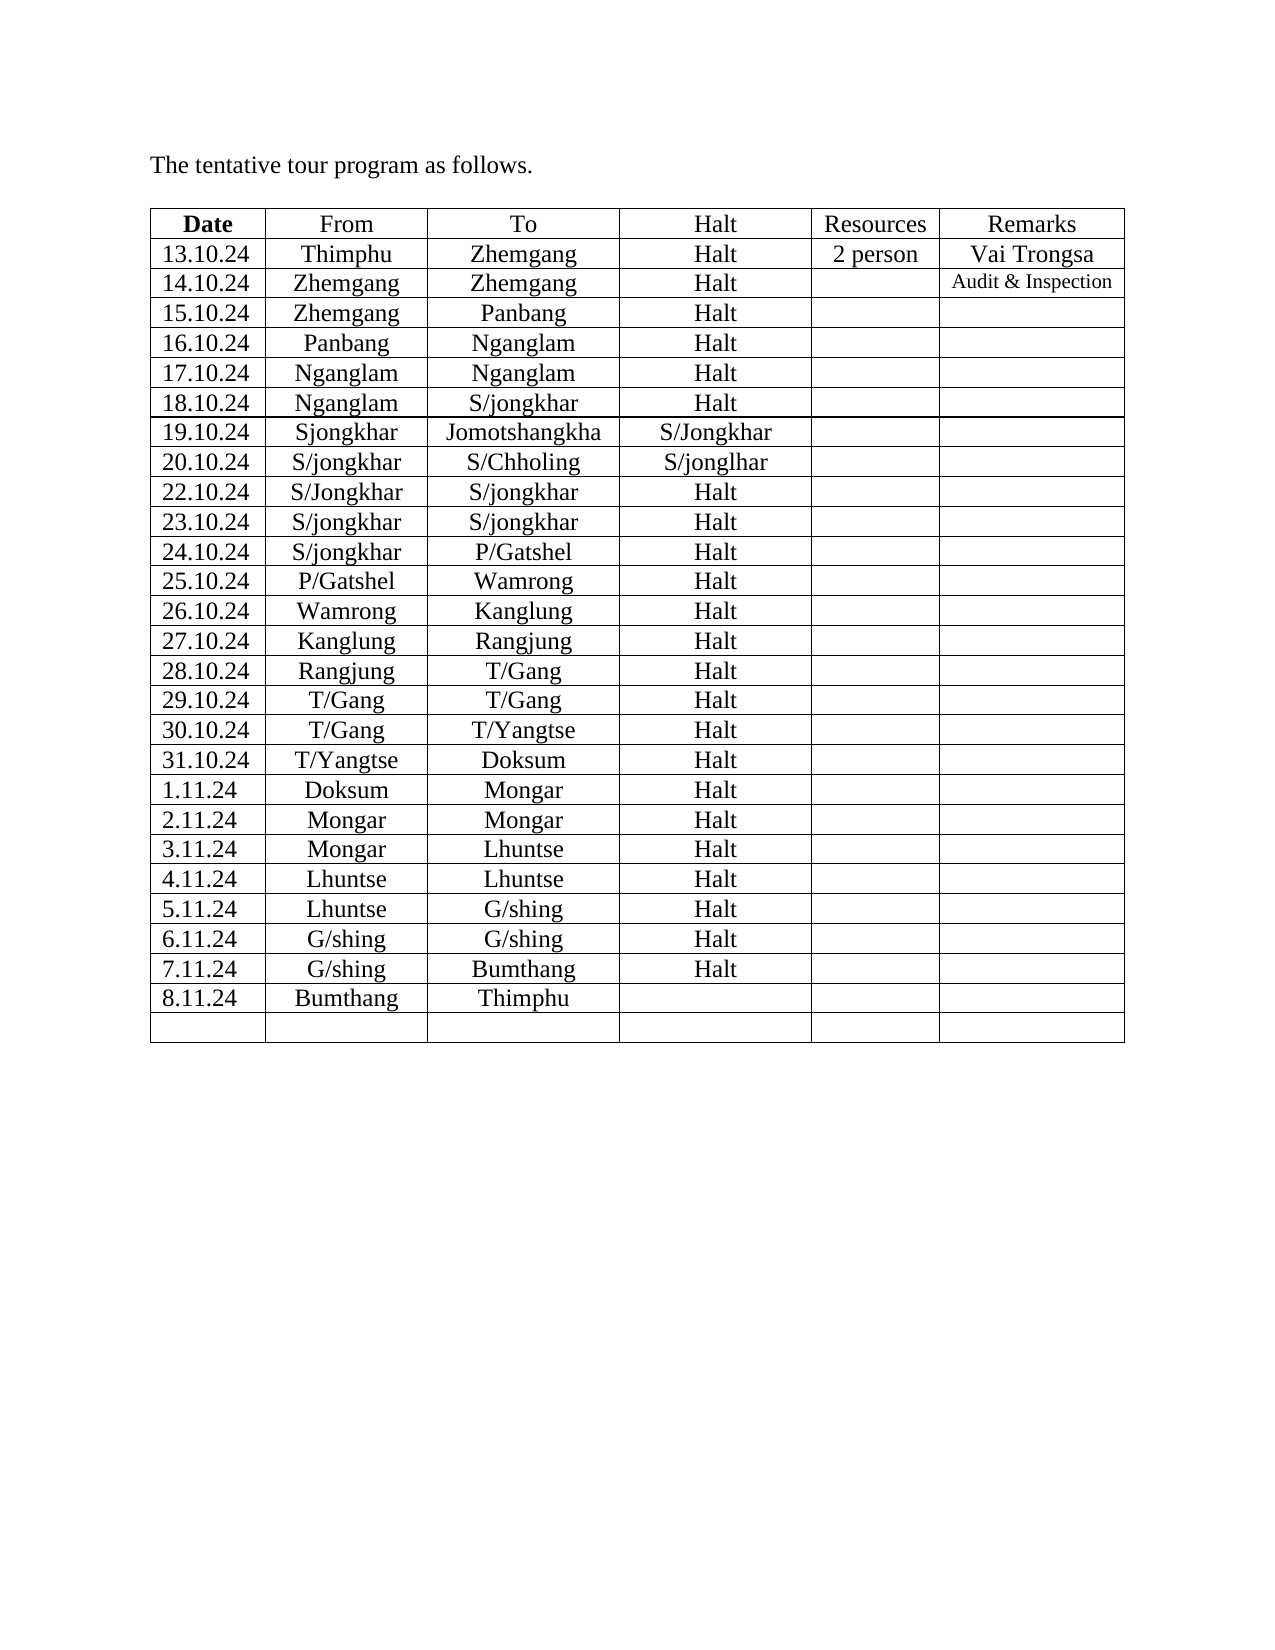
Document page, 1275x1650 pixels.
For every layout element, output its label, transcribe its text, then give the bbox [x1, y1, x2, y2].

table_cell 16.10.24 [151, 328, 265, 357]
table_cell G/shing [266, 924, 427, 953]
table_cell Halt [620, 805, 811, 833]
table_cell Halt [620, 239, 811, 267]
table_cell S/Chholing [428, 447, 619, 476]
table_cell [940, 805, 1124, 833]
table_cell Mongar [266, 835, 427, 863]
table_cell [812, 745, 939, 774]
table_cell [940, 626, 1124, 655]
table_cell 5.11.24 [151, 894, 265, 923]
table_cell Nganglam [428, 358, 619, 387]
table_cell Mongar [428, 805, 619, 833]
table_cell 13.10.24 [151, 239, 265, 267]
table_header Resources [812, 209, 939, 238]
table_cell Halt [620, 864, 811, 893]
table_cell Halt [620, 477, 811, 506]
table_cell 1.11.24 [151, 775, 265, 804]
table_cell T/Gang [428, 656, 619, 684]
table_cell G/shing [428, 924, 619, 953]
table_cell Bumthang [428, 954, 619, 982]
table_cell [940, 358, 1124, 387]
table_cell [812, 298, 939, 327]
table_cell [812, 596, 939, 625]
table_cell Halt [620, 626, 811, 655]
table_cell Rangjung [428, 626, 619, 655]
table_cell Zhemgang [266, 298, 427, 327]
table_cell [940, 388, 1124, 416]
table_cell S/jongkhar [428, 477, 619, 506]
table_cell [266, 1013, 427, 1042]
table_cell [940, 596, 1124, 625]
table_header Remarks [940, 209, 1124, 238]
table_cell S/jongkhar [266, 447, 427, 476]
table_cell [812, 984, 939, 1012]
table_cell [940, 835, 1124, 863]
table_cell Thimphu [266, 239, 427, 267]
table_cell [812, 1013, 939, 1042]
table_cell [812, 894, 939, 923]
table_header To [428, 209, 619, 238]
table_cell [812, 507, 939, 536]
table_cell S/Jongkhar [620, 418, 811, 446]
table_header From [266, 209, 427, 238]
table_cell T/Gang [266, 686, 427, 714]
table_cell Bumthang [266, 984, 427, 1012]
table_cell Zhemgang [428, 239, 619, 267]
table_cell 19.10.24 [151, 418, 265, 446]
table_cell Mongar [428, 775, 619, 804]
table_cell [812, 835, 939, 863]
table_cell Mongar [266, 805, 427, 833]
table_cell 14.10.24 [151, 269, 265, 297]
table_header Date [151, 209, 265, 238]
table_cell Rangjung [266, 656, 427, 684]
table_cell Halt [620, 715, 811, 744]
table_cell [940, 507, 1124, 536]
table_cell [940, 954, 1124, 982]
table_cell T/Yangtse [266, 745, 427, 774]
table_cell [812, 656, 939, 684]
table_cell [940, 686, 1124, 714]
table_cell 6.11.24 [151, 924, 265, 953]
table_cell 2 person [812, 239, 939, 267]
table_cell 26.10.24 [151, 596, 265, 625]
table_cell [940, 745, 1124, 774]
table_cell [812, 954, 939, 982]
table_cell Halt [620, 954, 811, 982]
table_cell [812, 864, 939, 893]
table_cell [812, 924, 939, 953]
table_cell [812, 566, 939, 595]
table_cell 4.11.24 [151, 864, 265, 893]
table_cell 22.10.24 [151, 477, 265, 506]
table_cell [151, 1013, 265, 1042]
table_cell Halt [620, 745, 811, 774]
table_cell [812, 715, 939, 744]
table_cell [940, 537, 1124, 565]
table_cell 31.10.24 [151, 745, 265, 774]
table_cell [940, 328, 1124, 357]
table_cell Audit & Inspection [940, 269, 1124, 297]
table_cell [812, 626, 939, 655]
table_cell Halt [620, 775, 811, 804]
table_cell G/shing [266, 954, 427, 982]
table_cell [812, 447, 939, 476]
table_cell Halt [620, 328, 811, 357]
table_cell 30.10.24 [151, 715, 265, 744]
table_cell 28.10.24 [151, 656, 265, 684]
table_cell Nganglam [428, 328, 619, 357]
table_cell S/jongkhar [428, 388, 619, 416]
table_cell Halt [620, 924, 811, 953]
table_cell [940, 984, 1124, 1012]
table_cell Jomotshangkha [428, 418, 619, 446]
table_cell [620, 984, 811, 1012]
table_cell Halt [620, 656, 811, 684]
table_cell 2.11.24 [151, 805, 265, 833]
table_cell 3.11.24 [151, 835, 265, 863]
table_cell S/jongkhar [266, 537, 427, 565]
table_cell [940, 477, 1124, 506]
table_cell 7.11.24 [151, 954, 265, 982]
table_cell Halt [620, 894, 811, 923]
table_cell [620, 1013, 811, 1042]
table_cell [940, 894, 1124, 923]
table_cell S/Jongkhar [266, 477, 427, 506]
table_cell [940, 656, 1124, 684]
text The tentative tour program as follows. [150, 150, 1125, 179]
table_cell S/jonglhar [620, 447, 811, 476]
table_cell 27.10.24 [151, 626, 265, 655]
table_header Halt [620, 209, 811, 238]
table_cell Halt [620, 537, 811, 565]
table_cell Wamrong [428, 566, 619, 595]
table_cell [812, 418, 939, 446]
table_cell Halt [620, 298, 811, 327]
table_cell Halt [620, 358, 811, 387]
table_cell [940, 566, 1124, 595]
table_cell T/Yangtse [428, 715, 619, 744]
table_cell Doksum [428, 745, 619, 774]
table_cell Halt [620, 596, 811, 625]
table_cell [428, 1013, 619, 1042]
table_cell Panbang [266, 328, 427, 357]
table_cell [812, 686, 939, 714]
table_cell Halt [620, 507, 811, 536]
table_cell [812, 537, 939, 565]
table_cell 15.10.24 [151, 298, 265, 327]
table_cell 29.10.24 [151, 686, 265, 714]
table_cell G/shing [428, 894, 619, 923]
table_cell [940, 418, 1124, 446]
table_cell 17.10.24 [151, 358, 265, 387]
table_cell Vai Trongsa [940, 239, 1124, 267]
table_cell [940, 298, 1124, 327]
table_cell Kanglung [266, 626, 427, 655]
table_cell 25.10.24 [151, 566, 265, 595]
table_cell 8.11.24 [151, 984, 265, 1012]
table_cell Kanglung [428, 596, 619, 625]
table_cell [812, 805, 939, 833]
table_cell P/Gatshel [428, 537, 619, 565]
table_cell Sjongkhar [266, 418, 427, 446]
table_cell [940, 924, 1124, 953]
table_cell [812, 358, 939, 387]
table_cell 18.10.24 [151, 388, 265, 416]
table_cell Halt [620, 566, 811, 595]
table_cell Nganglam [266, 358, 427, 387]
table_cell Doksum [266, 775, 427, 804]
table_cell T/Gang [266, 715, 427, 744]
table_cell [812, 269, 939, 297]
table_cell Lhuntse [266, 894, 427, 923]
table_cell [940, 775, 1124, 804]
table_cell [812, 775, 939, 804]
table_cell S/jongkhar [266, 507, 427, 536]
table_cell Panbang [428, 298, 619, 327]
table_cell Halt [620, 388, 811, 416]
table_cell [940, 447, 1124, 476]
table_cell S/jongkhar [428, 507, 619, 536]
table_cell Zhemgang [428, 269, 619, 297]
table_cell [940, 864, 1124, 893]
table_cell 23.10.24 [151, 507, 265, 536]
table_cell 20.10.24 [151, 447, 265, 476]
table_cell Halt [620, 269, 811, 297]
table_cell 24.10.24 [151, 537, 265, 565]
table_cell P/Gatshel [266, 566, 427, 595]
table_cell Lhuntse [428, 864, 619, 893]
table_cell Lhuntse [266, 864, 427, 893]
table_cell Zhemgang [266, 269, 427, 297]
table_cell Nganglam [266, 388, 427, 416]
table_cell [940, 1013, 1124, 1042]
table_cell Lhuntse [428, 835, 619, 863]
table_cell [940, 715, 1124, 744]
table_cell T/Gang [428, 686, 619, 714]
table_cell [812, 477, 939, 506]
table_cell Halt [620, 835, 811, 863]
table_cell Thimphu [428, 984, 619, 1012]
table_cell [812, 328, 939, 357]
table_cell Wamrong [266, 596, 427, 625]
table_cell Halt [620, 686, 811, 714]
table_cell [812, 388, 939, 416]
